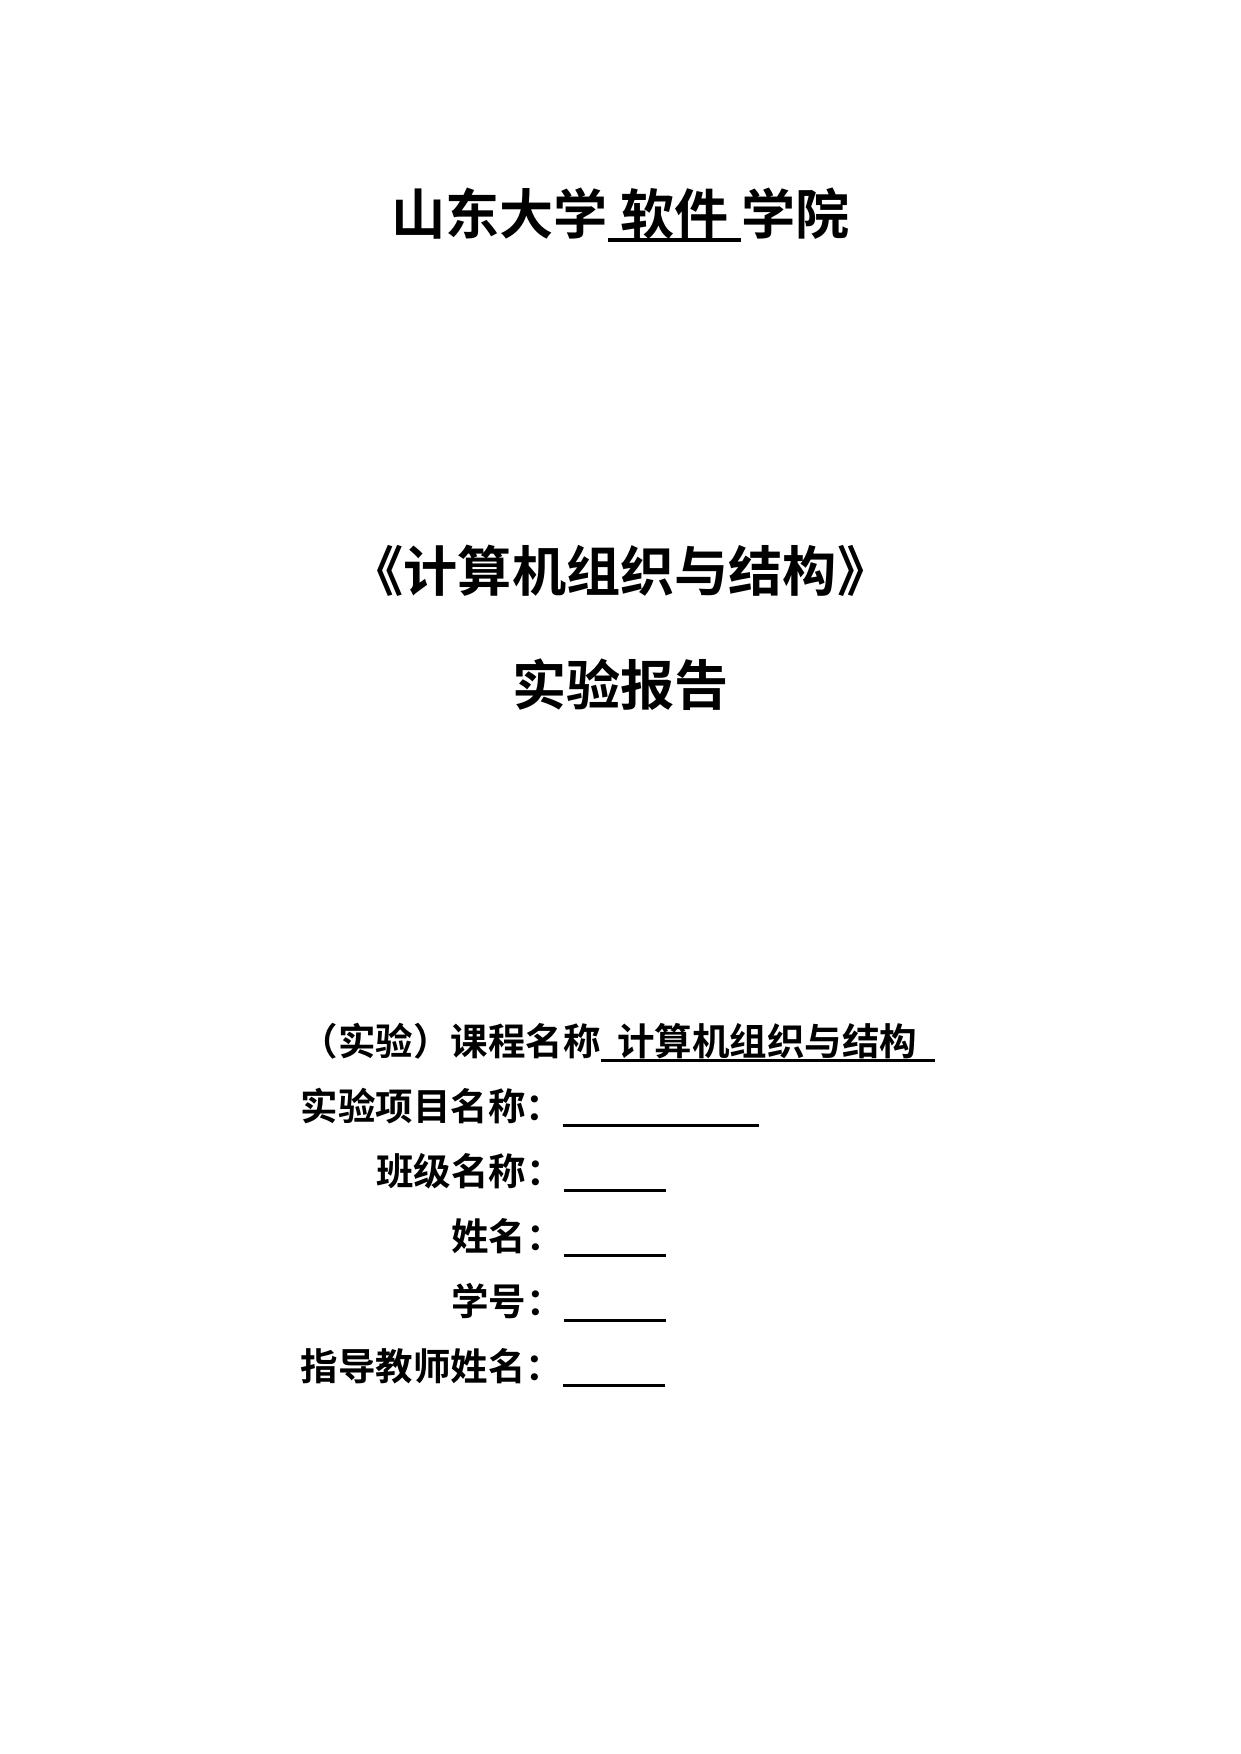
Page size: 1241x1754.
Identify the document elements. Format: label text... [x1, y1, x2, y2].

text 班级名称： [187, 1137, 1053, 1202]
text 实验项目名称： [187, 1072, 1053, 1137]
text 山东大学 软件 学院 [187, 162, 1053, 259]
text 指导教师姓名： [187, 1332, 1053, 1397]
text 学号： [187, 1267, 1053, 1332]
text 《计算机组织与结构》 [187, 519, 1053, 617]
text 姓名： [187, 1202, 1053, 1267]
text 实验报告 [187, 633, 1053, 731]
text （实验）课程名称 计算机组织与结构 [187, 1007, 1053, 1072]
